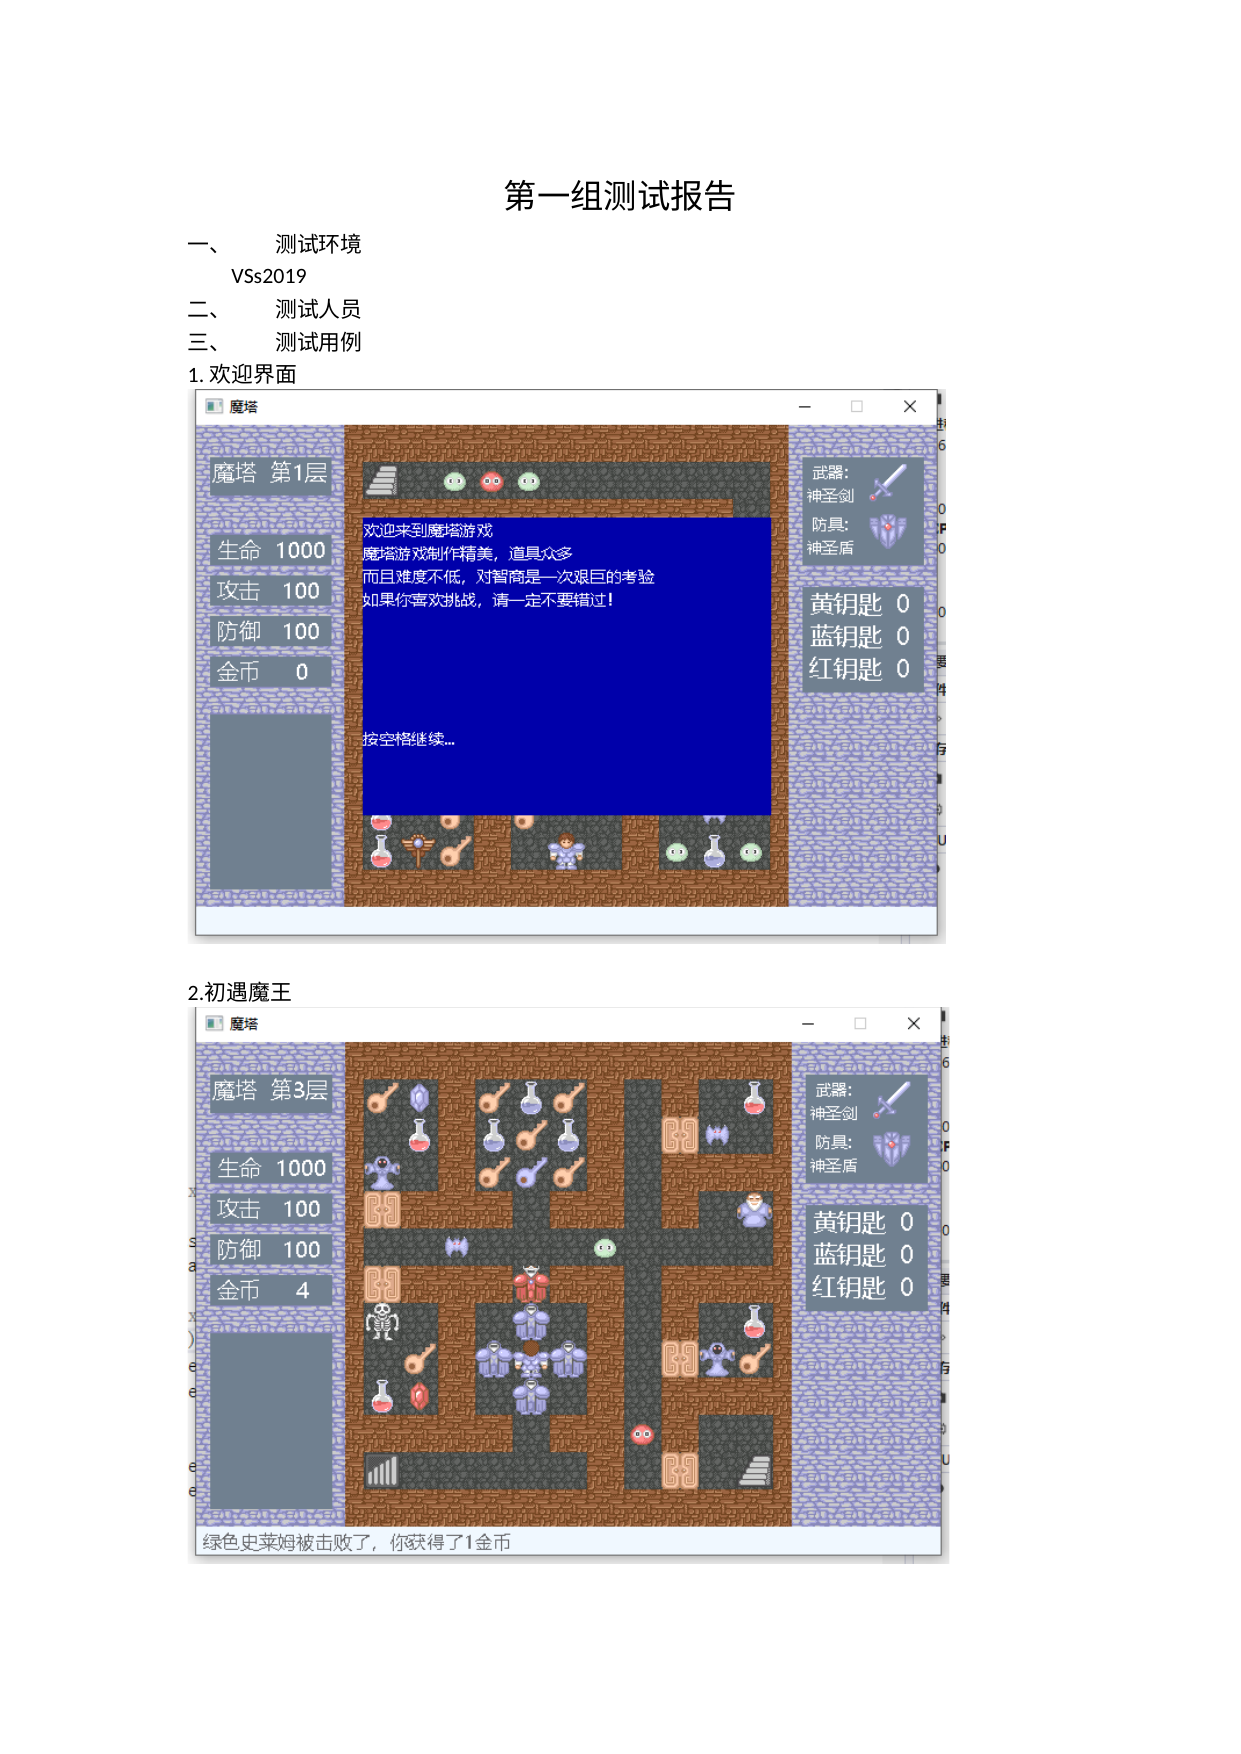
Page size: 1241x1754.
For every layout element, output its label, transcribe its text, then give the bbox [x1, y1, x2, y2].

picture [187, 389, 946, 944]
text 2.初遇魔王 [187, 974, 1053, 1007]
list 测试环境 [187, 227, 1053, 259]
list VSs2019 [231, 259, 1053, 292]
picture [187, 1007, 950, 1564]
text 1. 欢迎界面 [187, 357, 1053, 389]
list 测试人员 [187, 292, 1053, 324]
text 第一组测试报告 [187, 162, 1053, 227]
list 测试用例 [187, 324, 1053, 357]
